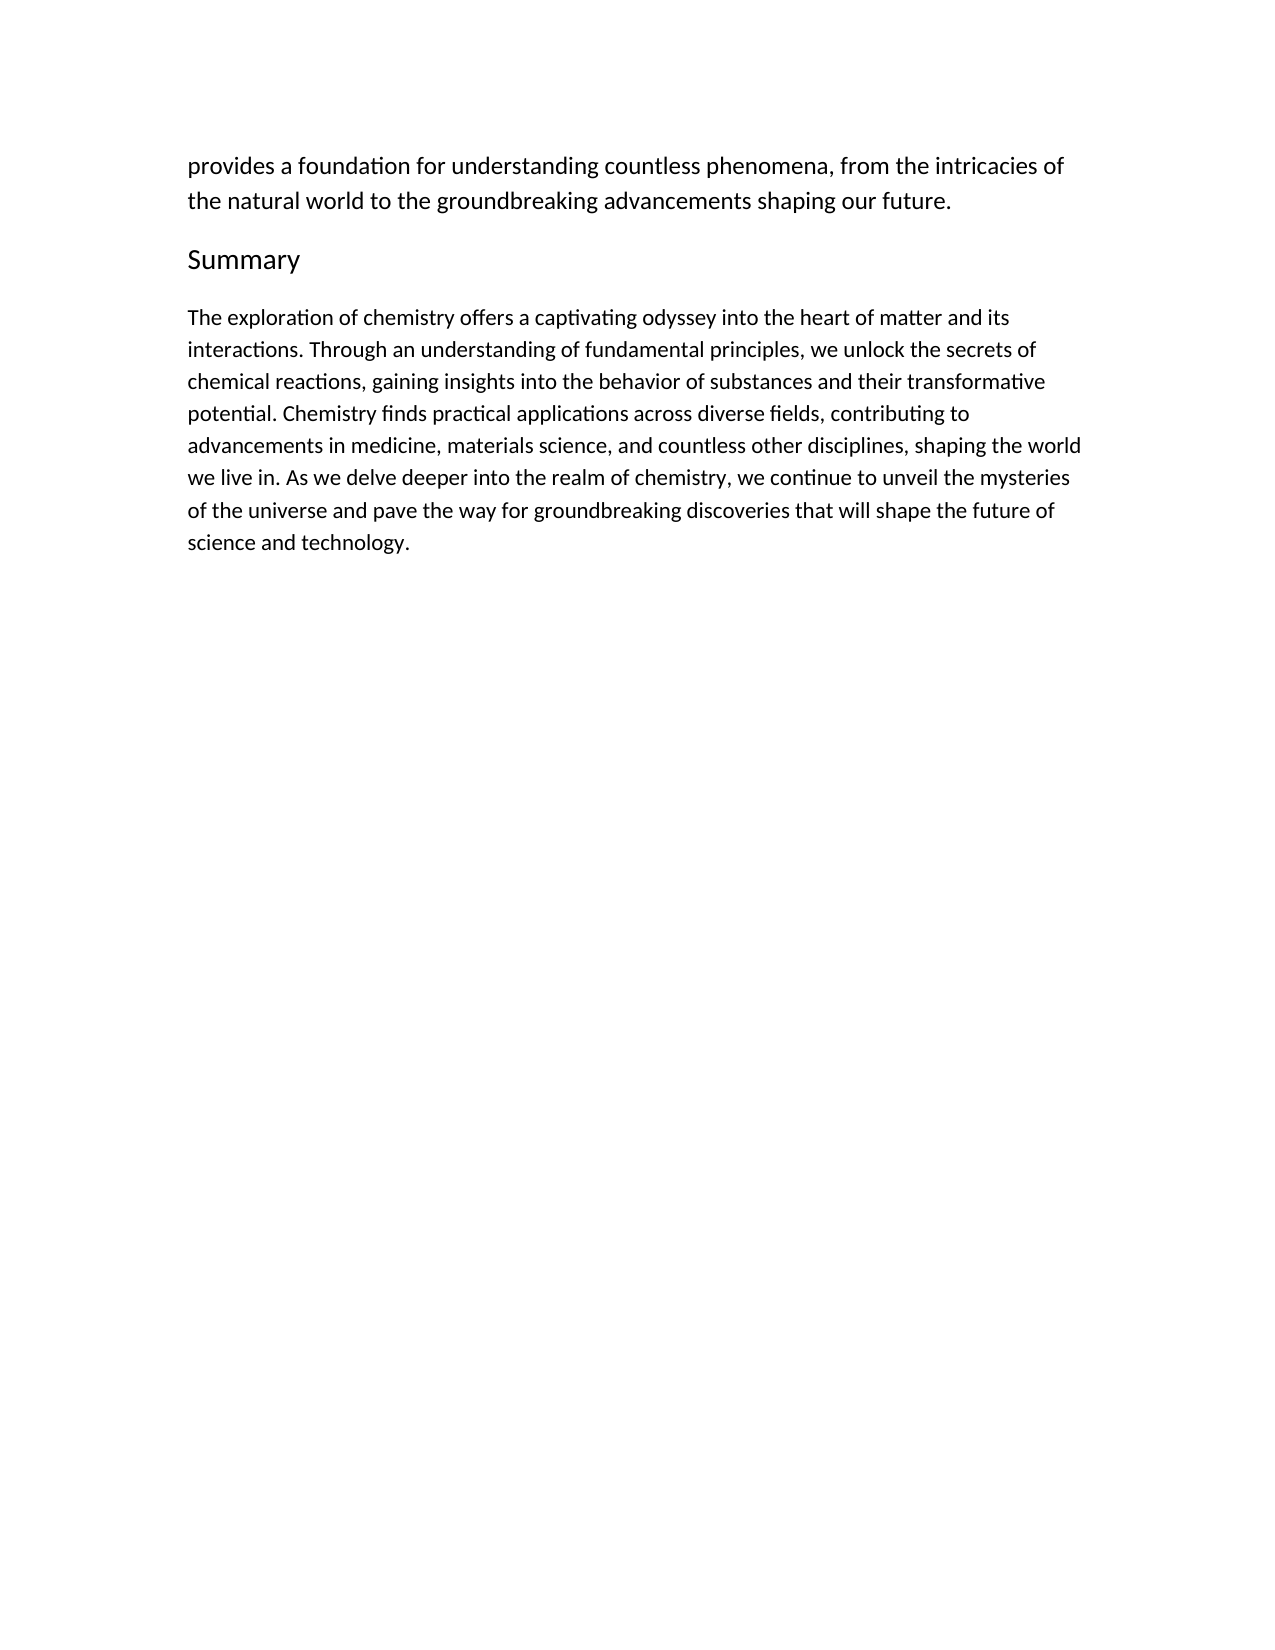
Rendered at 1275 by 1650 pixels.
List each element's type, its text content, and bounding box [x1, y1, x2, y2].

text The exploration of chemistry offers a captivating odyssey into the heart of matter and its interactions. Through an understanding of fundamental principles, we unlock the secrets of chemical reactions, gaining insights into the behavior of substances and their transformative potential. Chemistry finds practical applications across diverse fields, contributing to advancements in medicine, materials science, and countless other disciplines, shaping the world we live in. As we delve deeper into the realm of chemistry, we continue to unveil the mysteries of the universe and pave the way for groundbreaking discoveries that will shape the future of science and technology. [187, 303, 1087, 556]
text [187, 150, 1087, 216]
text Summary [187, 241, 1087, 276]
